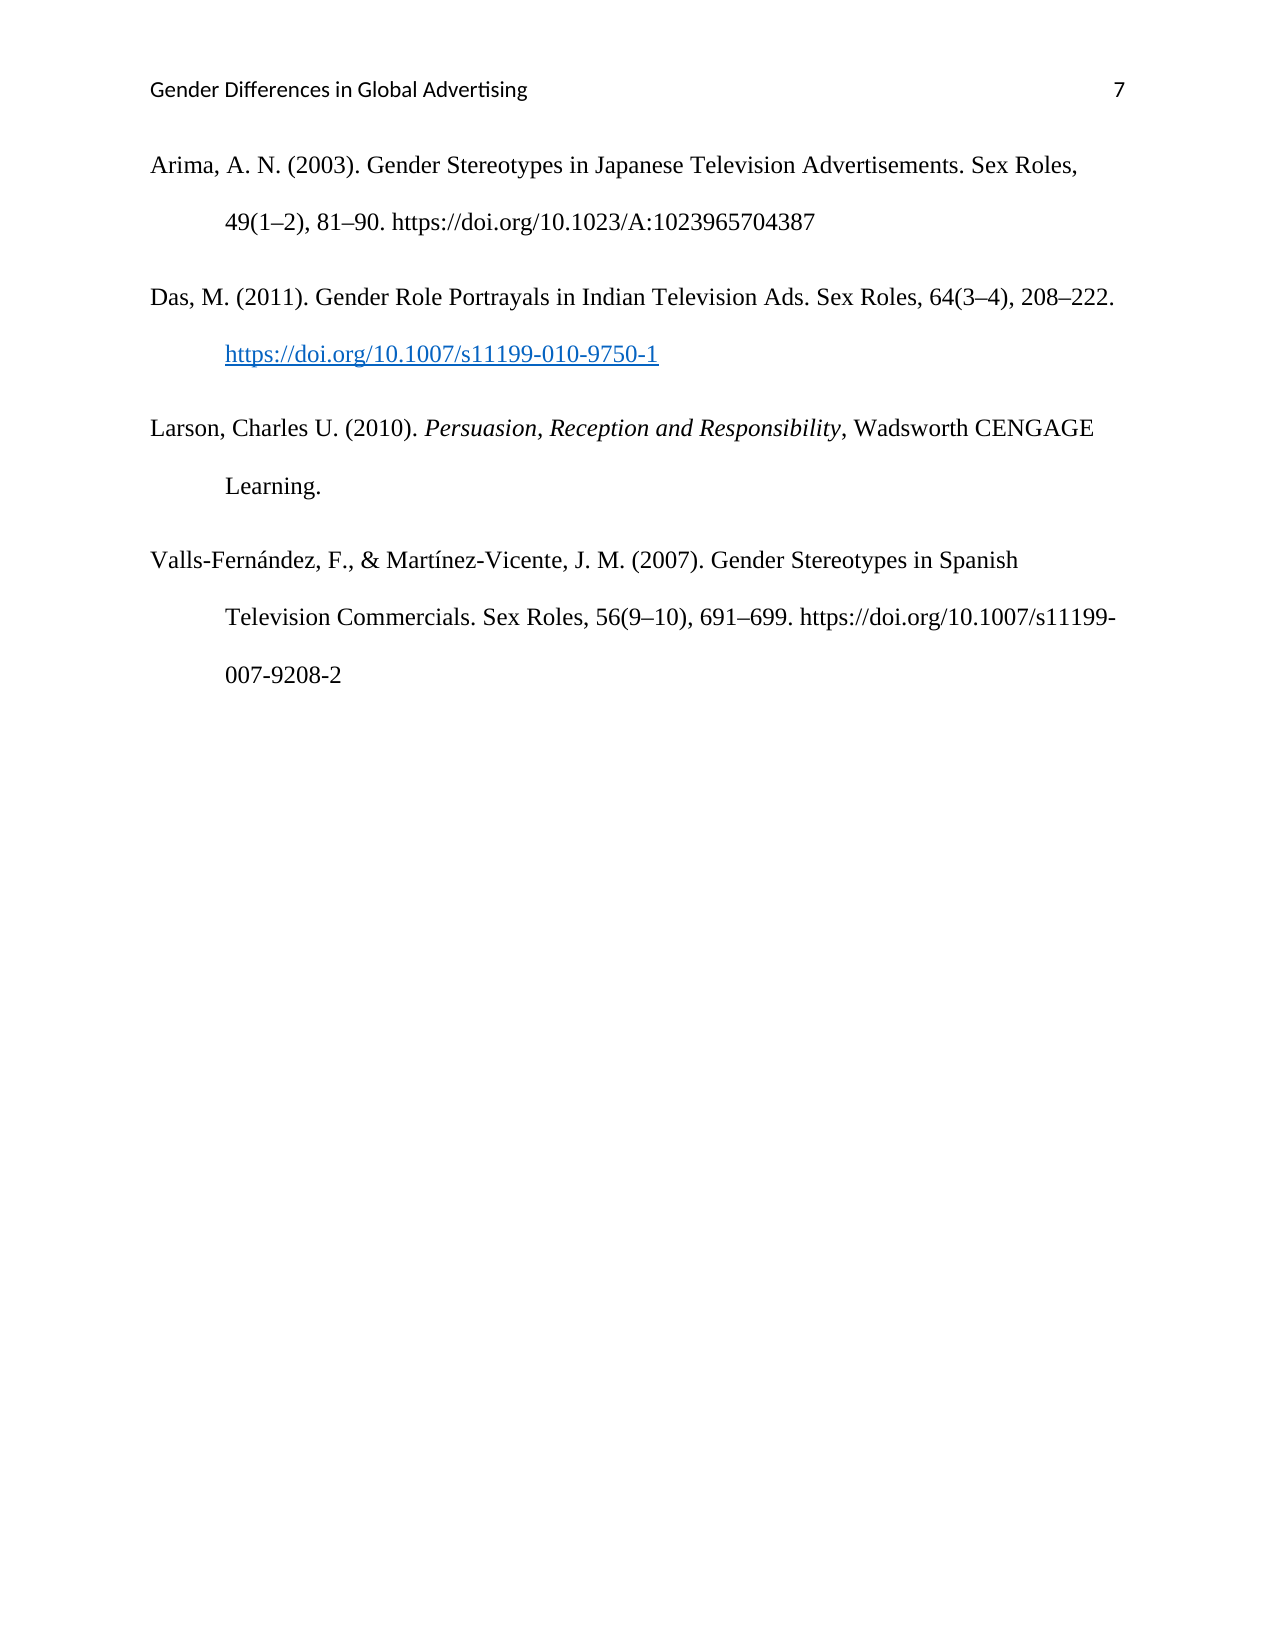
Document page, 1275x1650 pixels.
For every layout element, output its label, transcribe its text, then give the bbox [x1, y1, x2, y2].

text Larson, Charles U. (2010). Persuasion, Reception and Responsibility, Wadsworth CENGAGE Learning. [150, 413, 1125, 499]
text Das, M. (2011). Gender Role Portrayals in Indian Television Ads. Sex Roles, 64(3–4), 208–222. https://doi.org/10.1007/s11199-010-9750-1 [150, 282, 1125, 368]
text Arima, A. N. (2003). Gender Stereotypes in Japanese Television Advertisements. Sex Roles, 49(1–2), 81–90. https://doi.org/10.1023/A:1023965704387 [150, 150, 1125, 236]
text Valls-Fernández, F., & Martínez-Vicente, J. M. (2007). Gender Stereotypes in Spanish Television Commercials. Sex Roles, 56(9–10), 691–699. https://doi.org/10.1007/s11199-007-9208-2 [150, 545, 1125, 689]
